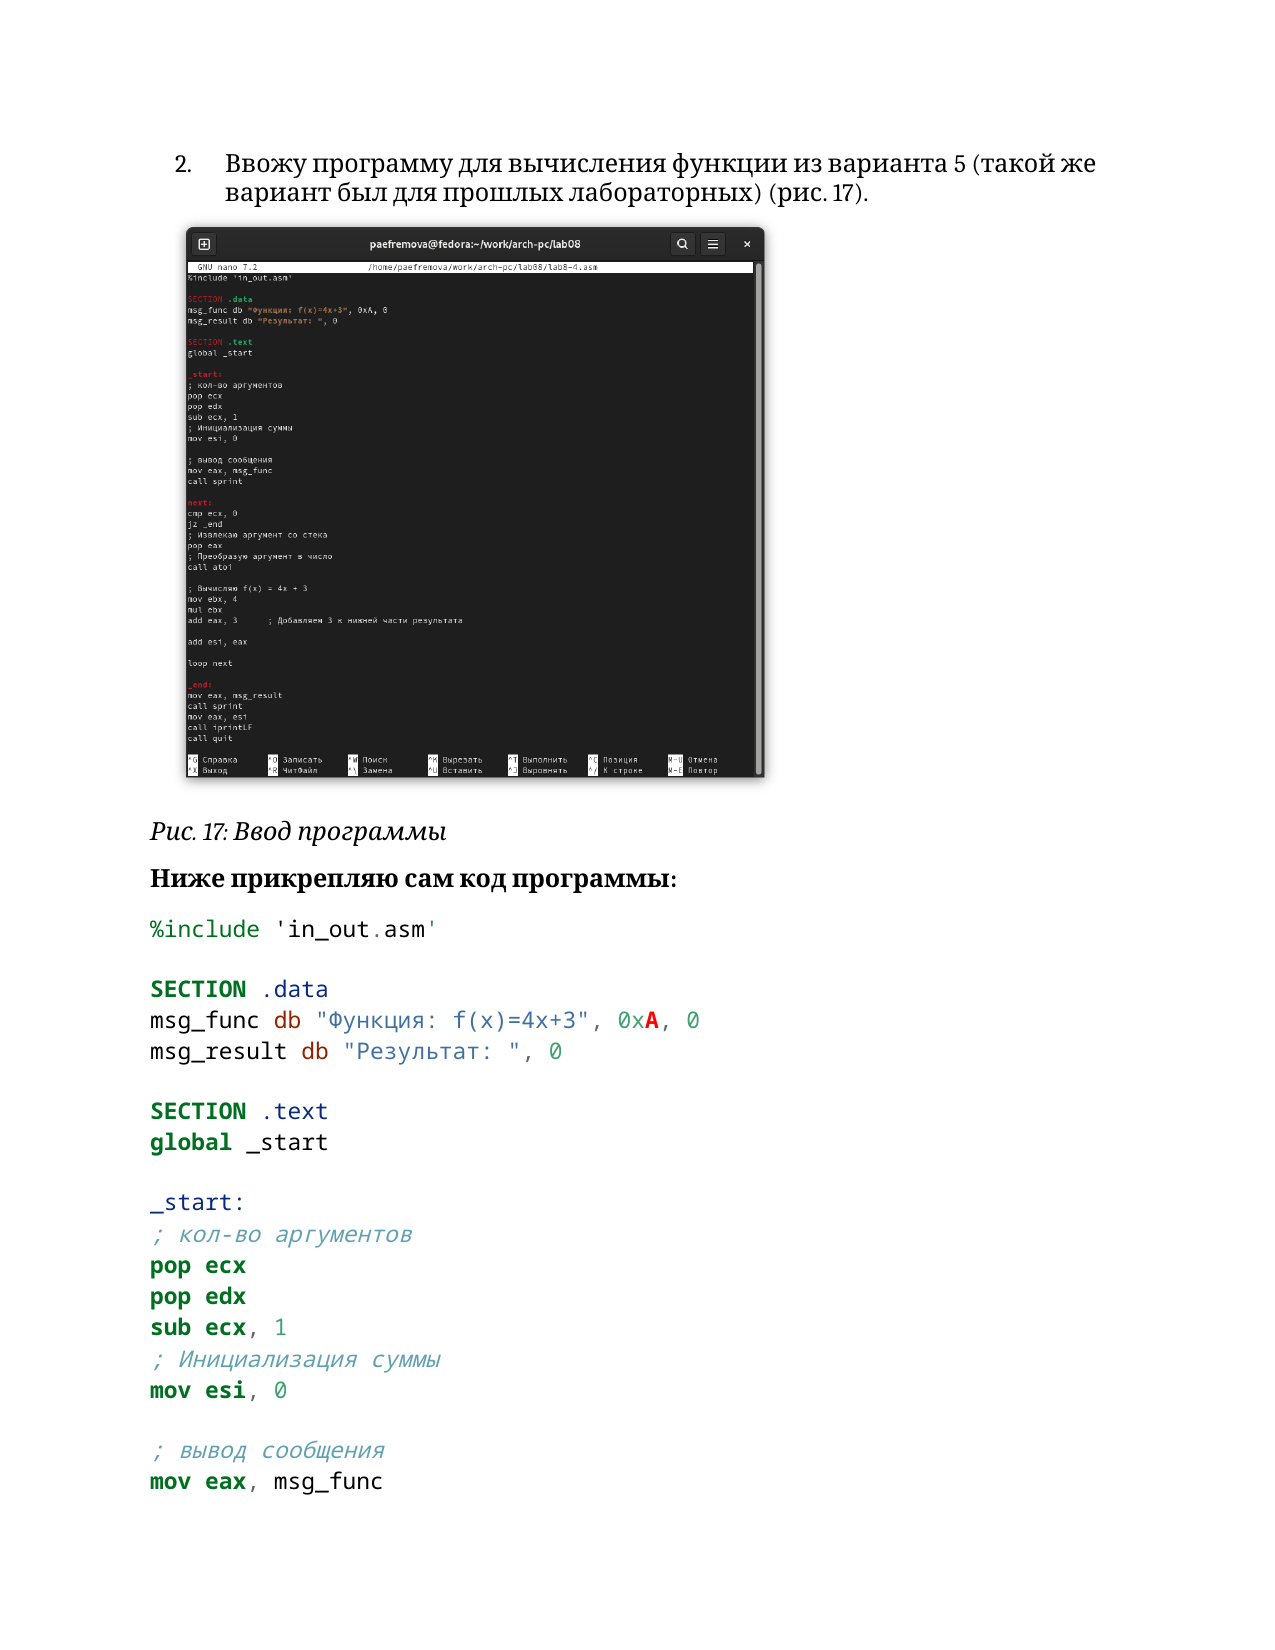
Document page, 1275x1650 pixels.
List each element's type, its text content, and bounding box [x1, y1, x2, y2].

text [150, 912, 1125, 1496]
picture [168, 211, 782, 797]
text Рис. 17: Ввод программы [150, 817, 1125, 846]
text Ниже прикрепляю сам код программы: [150, 865, 1125, 894]
list Ввожу программу для вычисления функции из варианта 5 (такой же вариант был для прошлых лабораторных) (рис. 17). [175, 150, 1125, 207]
